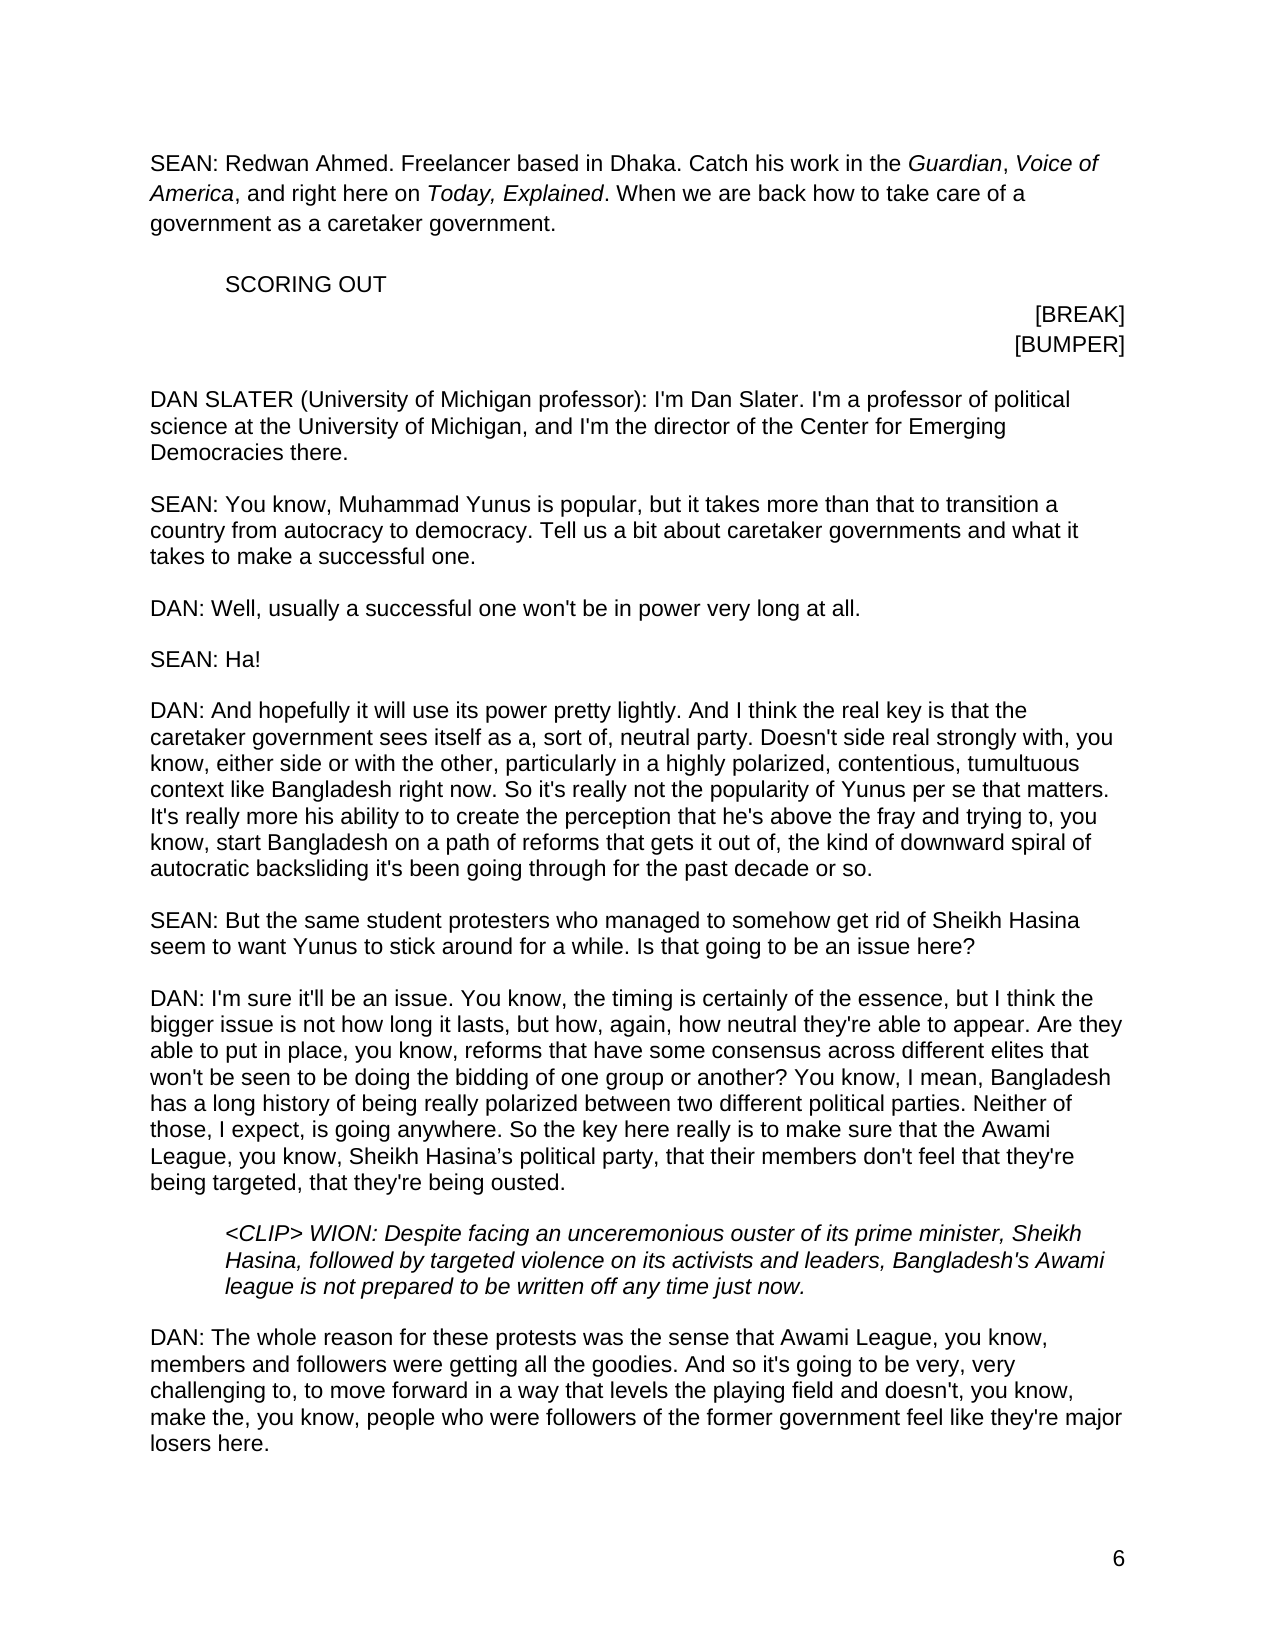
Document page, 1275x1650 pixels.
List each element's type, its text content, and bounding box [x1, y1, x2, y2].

text SEAN: Ha! [150, 646, 1125, 672]
text DAN: Well, usually a successful one won't be in power very long at all. [150, 594, 1125, 621]
text [BUMPER] [150, 331, 1125, 358]
text <CLIP> WION: Despite facing an unceremonious ouster of its prime minister, Sheikh Hasina, followed by targeted violence on its activists and leaders, Bangladesh's Awami league is not prepared to be written off any time just now. [225, 1220, 1125, 1299]
text DAN SLATER (University of Michigan professor): I'm Dan Slater. I'm a professor of political science at the University of Michigan, and I'm the director of the Center for Emerging Democracies there. [150, 386, 1125, 466]
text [150, 150, 1125, 237]
text SCORING OUT [225, 271, 1125, 297]
text [BREAK] [150, 301, 1125, 327]
text DAN: I'm sure it'll be an issue. You know, the timing is certainly of the essence, but I think the bigger issue is not how long it lasts, but how, again, how neutral they're able to appear. Are they able to put in place, you know, reforms that have some consensus across different elites that won't be seen to be doing the bidding of one group or another? You know, I mean, Bangladesh has a long history of being really polarized between two different political parties. Neither of those, I expect, is going anywhere. So the key here really is to make sure that the Awami League, you know, Sheikh Hasina’s political party, that their members don't feel that they're being targeted, that they're being ousted. [150, 984, 1125, 1195]
text DAN: And hopefully it will use its power pretty lightly. And I think the real key is that the caretaker government sees itself as a, sort of, neutral party. Doesn't side real strongly with, you know, either side or with the other, particularly in a highly polarized, contentious, tumultuous context like Bangladesh right now. So it's really not the popularity of Yunus per se that matters. It's really more his ability to to create the perception that he's above the fray and trying to, you know, start Bangladesh on a path of reforms that gets it out of, the kind of downward spiral of autocratic backsliding it's been going through for the past decade or so. [150, 697, 1125, 882]
text SEAN: You know, Muhammad Yunus is popular, but it takes more than that to transition a country from autocracy to democracy. Tell us a bit about caretaker governments and what it takes to make a successful one. [150, 491, 1125, 569]
text SEAN: But the same student protesters who managed to somehow get rid of Sheikh Hasina seem to want Yunus to stick around for a while. Is that going to be an issue here? [150, 907, 1125, 959]
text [150, 1324, 1125, 1482]
